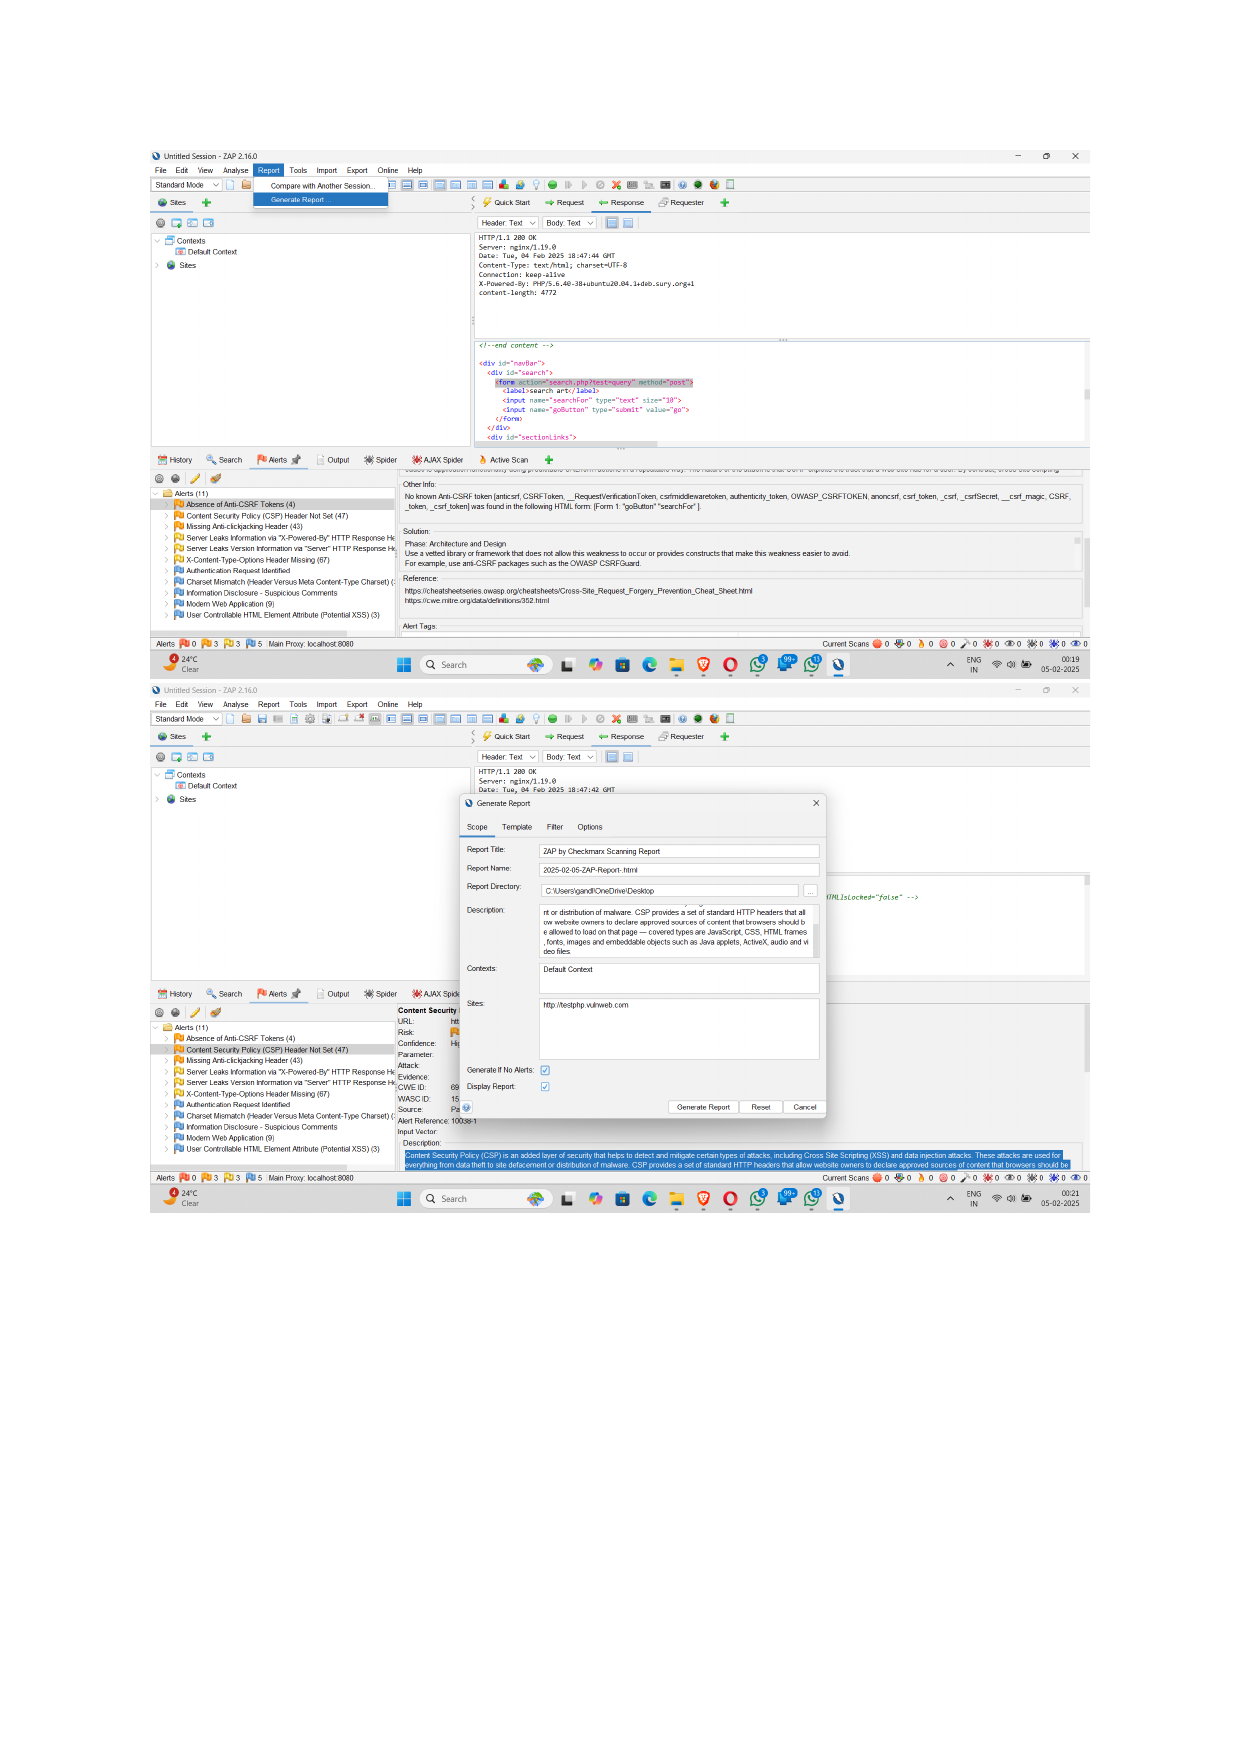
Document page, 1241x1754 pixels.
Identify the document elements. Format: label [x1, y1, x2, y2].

picture [150, 150, 1091, 679]
picture [150, 683, 1091, 1213]
